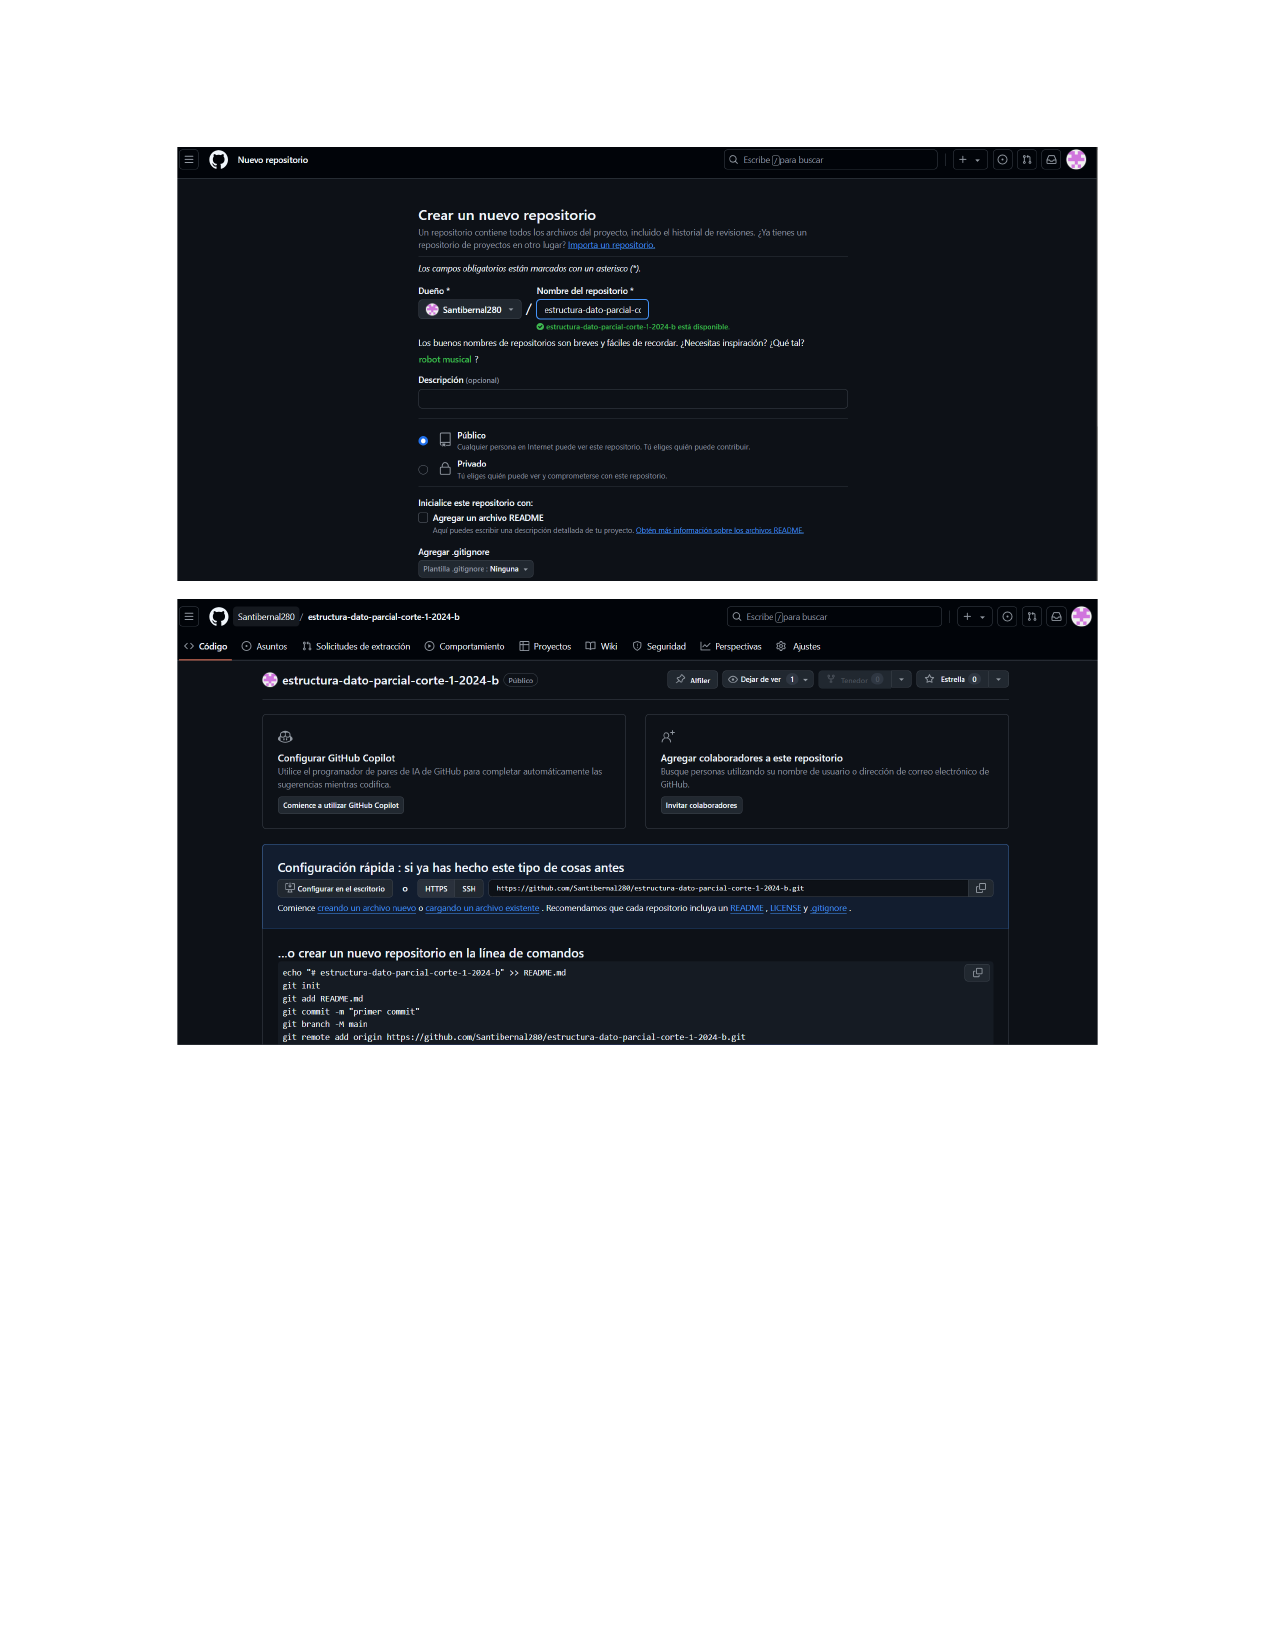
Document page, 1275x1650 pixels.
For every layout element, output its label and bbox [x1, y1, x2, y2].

picture [177, 599, 1098, 1045]
picture [177, 147, 1098, 581]
